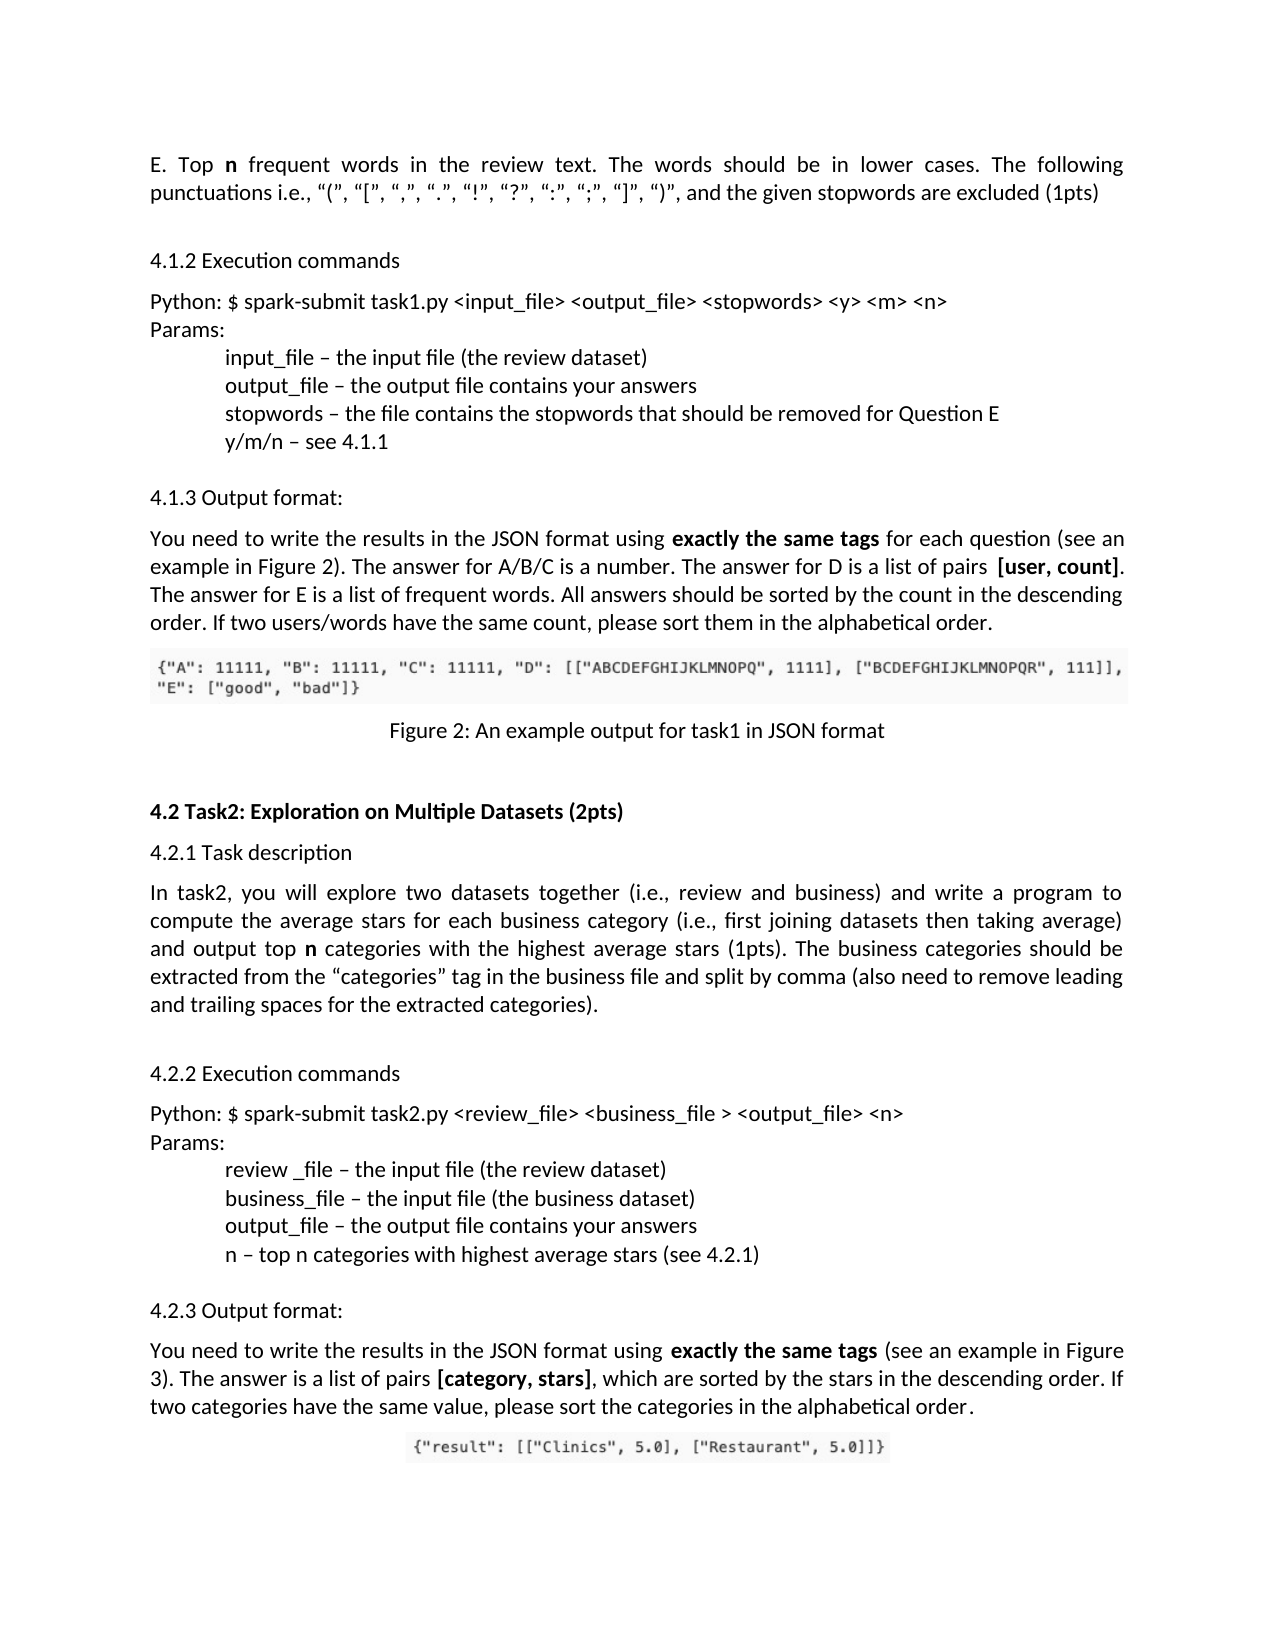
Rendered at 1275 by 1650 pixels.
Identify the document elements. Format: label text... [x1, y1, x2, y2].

text Python: $ spark-submit task2.py <review_file> <business_file > <output_file> <n> [150, 1099, 1125, 1128]
picture [150, 648, 1129, 704]
text y/m/n – see 4.1.1 [150, 427, 1125, 455]
text Figure 2: An example output for task1 in JSON format [150, 716, 1125, 744]
text 4.2.1 Task description [150, 838, 1125, 866]
text Python: $ spark-submit task1.py <input_file> <output_file> <stopwords> <y> <m> <n> [150, 287, 1125, 315]
text 4.2.2 Execution commands [150, 1059, 1125, 1087]
text Params: [150, 1128, 1125, 1156]
picture [405, 1432, 891, 1463]
text E. Top n frequent words in the review text. The words should be in lower cases. The following punctuations i.e., “(”, “[”, “,”, “.”, “!”, “?”, “:”, “;”, “]”, “)”, and the given stopwords are excluded (1pts) [150, 150, 1125, 206]
text 4.1.3 Output format: [150, 483, 1125, 511]
text In task2, you will explore two datasets together (i.e., review and business) and write a program to compute the average stars for each business category (i.e., first joining datasets then taking average) and output top n categories with the highest average stars (1pts). The business categories should be extracted from the “categories” tag in the business file and split by comma (also need to remove leading and trailing spaces for the extracted categories). [150, 878, 1125, 1018]
text 4.2.3 Output format: [150, 1296, 1125, 1324]
text 4.1.2 Execution commands [150, 247, 1125, 274]
text output_file – the output file contains your answers [150, 371, 1125, 399]
text business_file – the input file (the business dataset) [150, 1184, 1125, 1212]
text review _file – the input file (the review dataset) [150, 1156, 1125, 1184]
text 4.2 Task2: Exploration on Multiple Datasets (2pts) [150, 797, 1125, 825]
text input_file – the input file (the review dataset) [150, 343, 1125, 371]
text You need to write the results in the JSON format using exactly the same tags (see an example in Figure 3). The answer is a list of pairs [category, stars], which are sorted by the stars in the descending order. If two categories have the same value, please sort the categories in the alphabetical order. [150, 1336, 1125, 1420]
text output_file – the output file contains your answers [150, 1212, 1125, 1240]
text Params: [150, 315, 1125, 343]
text You need to write the results in the JSON format using exactly the same tags for each question (see an example in Figure 2). The answer for A/B/C is a number. The answer for D is a list of pairs [user, count]. The answer for E is a list of frequent words. All answers should be sorted by the count in the descending order. If two users/words have the same count, please sort them in the alphabetical order. [150, 524, 1125, 636]
text n – top n categories with highest average stars (see 4.2.1) [150, 1240, 1125, 1268]
text stopwords – the file contains the stopwords that should be removed for Question E [150, 399, 1125, 427]
